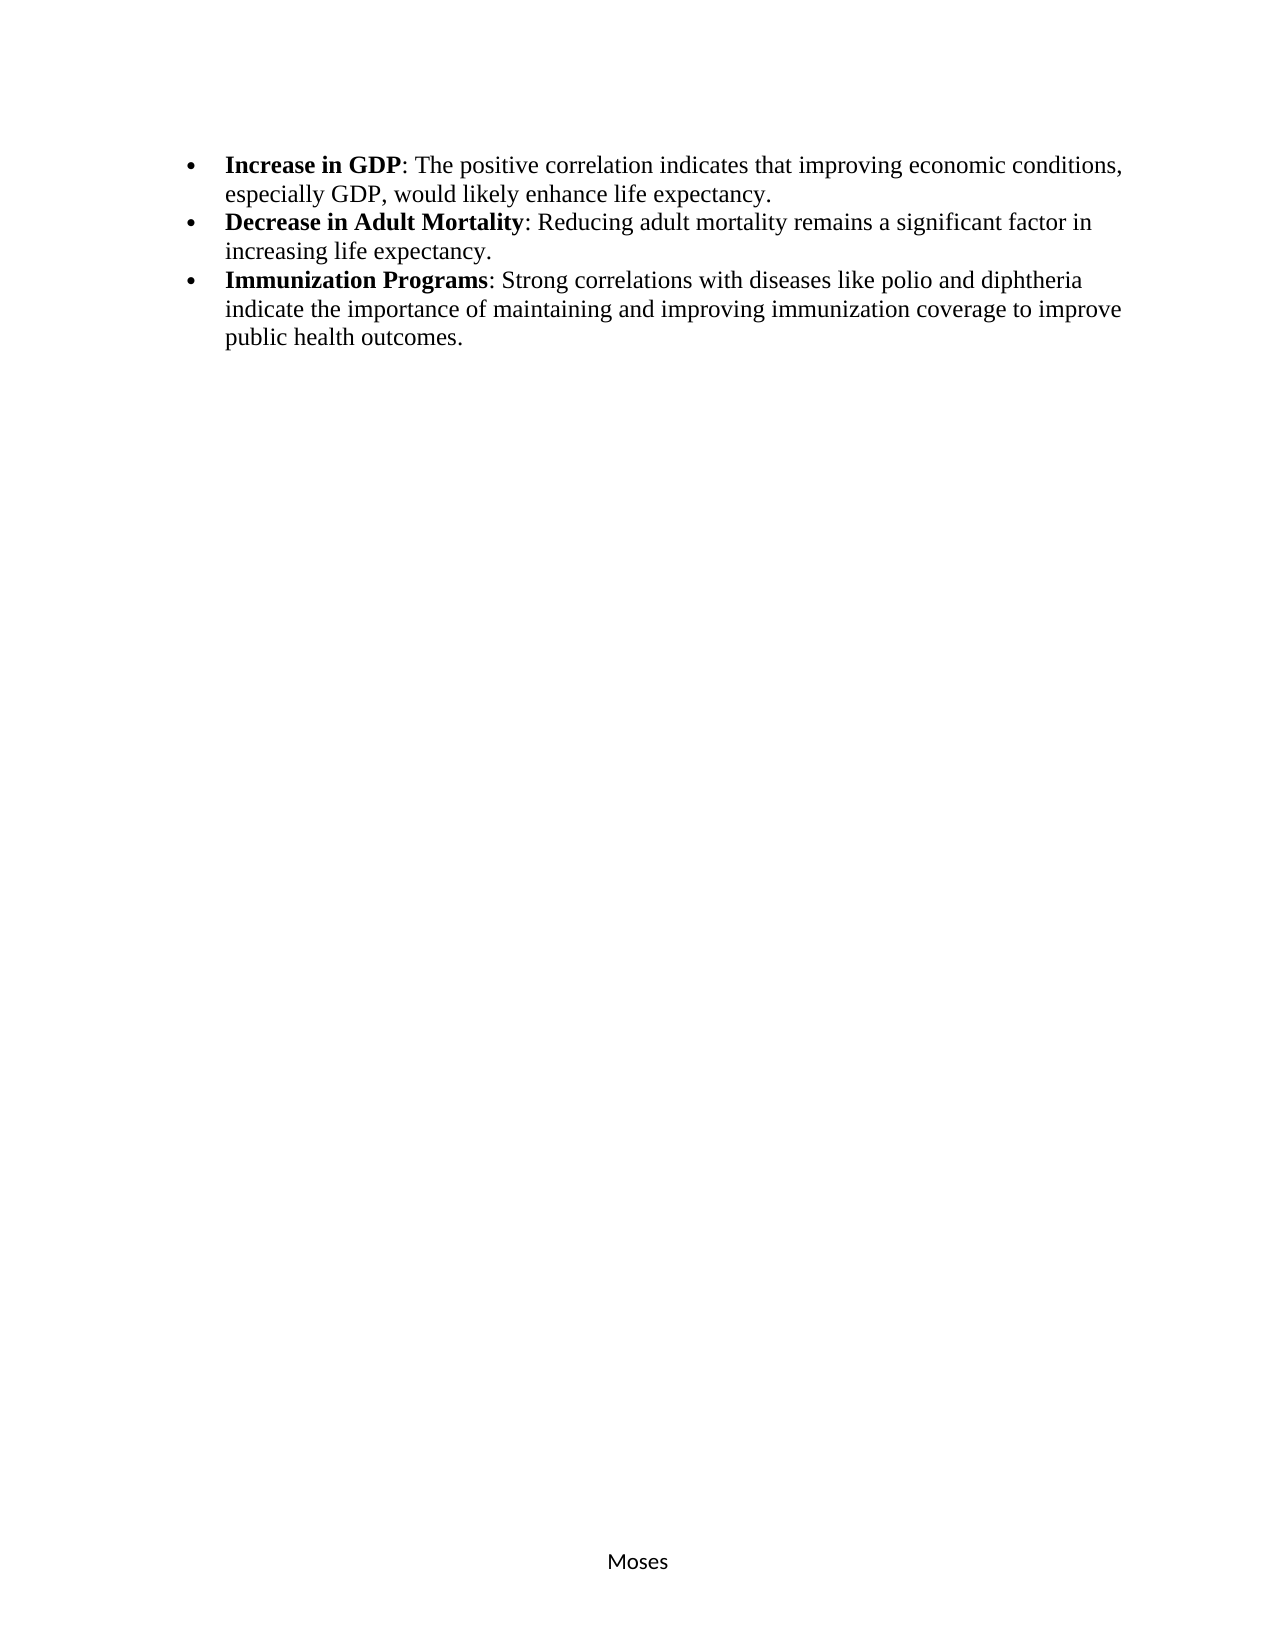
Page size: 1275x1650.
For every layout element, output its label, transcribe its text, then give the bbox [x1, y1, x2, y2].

list Immunization Programs: Strong correlations with diseases like polio and diphtheria indicate the importance of maintaining and improving immunization coverage to improve public health outcomes. [187, 265, 1125, 351]
list Decrease in Adult Mortality: Reducing adult mortality remains a significant factor in increasing life expectancy. [187, 207, 1125, 265]
list Increase in GDP: The positive correlation indicates that improving economic conditions, especially GDP, would likely enhance life expectancy. [187, 150, 1125, 207]
